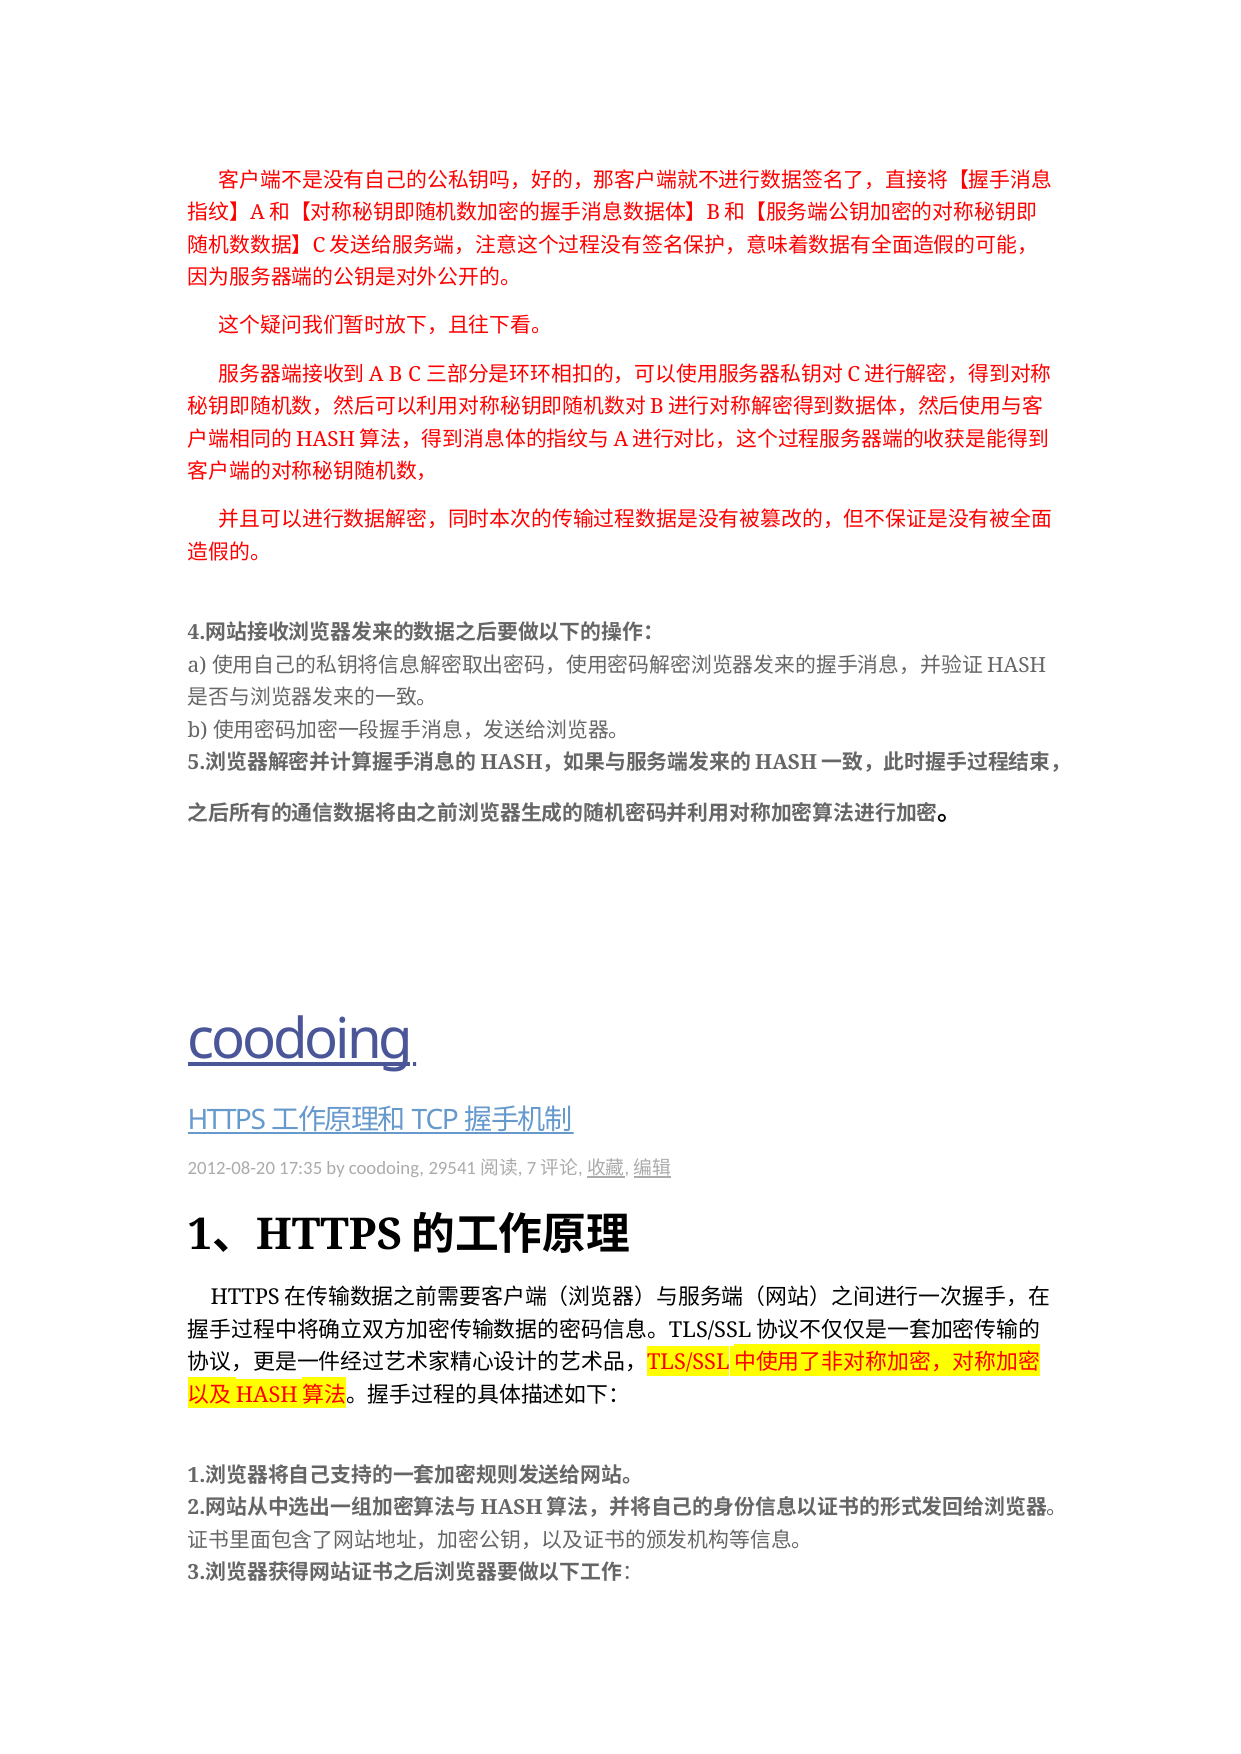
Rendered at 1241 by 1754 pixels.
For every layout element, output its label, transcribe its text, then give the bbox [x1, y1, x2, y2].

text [187, 1424, 1053, 1587]
subtitle 1、HTTPS的工作原理 [187, 1198, 1053, 1263]
text 2012-08-20 17:35 by coodoing, 29541 阅读, 7 评论, 收藏, 编辑 [187, 1150, 1053, 1183]
text 4.网站接收浏览器发来的数据之后要做以下的操作： a) 使用自己的私钥将信息解密取出密码，使用密码解密浏览器发来的握手消息，并验证HASH是否与浏览器发来的一致。 b) 使用密码加密一段握手消息，发送给浏览器。 5.浏览器解密并计算握手消息的HASH，如果与服务端发来的HASH一致，此时握手过程结束，之后所有的通信数据将由之前浏览器生成的随机密码并利用对称加密算法进行加密。 [187, 582, 1053, 842]
text 服务器端接收到A B C 三部分是环环相扣的，可以使用服务器私钥对C进行解密，得到对称秘钥即随机数，然后可以利用对称秘钥即随机数对B进行对称解密得到数据体，然后使用与客户端相同的HASH算法，得到消息体的指纹与A进行对比，这个过程服务器端的收获是能得到客户端的对称秘钥随机数， [187, 356, 1053, 486]
text HTTPS在传输数据之前需要客户端（浏览器）与服务端（网站）之间进行一次握手，在握手过程中将确立双方加密传输数据的密码信息。TLS/SSL协议不仅仅是一套加密传输的协议，更是一件经过艺术家精心设计的艺术品，TLS/SSL中使用了非对称加密，对称加密以及HASH算法。握手过程的具体描述如下： [187, 1279, 1053, 1409]
text 客户端不是没有自己的公私钥吗，好的，那客户端就不进行数据签名了，直接将【握手消息指纹】A和【对称秘钥即随机数加密的握手消息数据体】B和【服务端公钥加密的对称秘钥即随机数数据】C发送给服务端，注意这个过程没有签名保护，意味着数据有全面造假的可能，因为服务器端的公钥是对外公开的。 [187, 162, 1053, 292]
subtitle coodoing [187, 988, 1053, 1085]
subtitle HTTPS工作原理和TCP握手机制 [187, 1085, 1053, 1150]
text 并且可以进行数据解密，同时本次的传输过程数据是没有被篡改的，但不保证是没有被全面造假的。 [187, 501, 1053, 566]
text 这个疑问我们暂时放下，且往下看。 [187, 308, 1053, 340]
